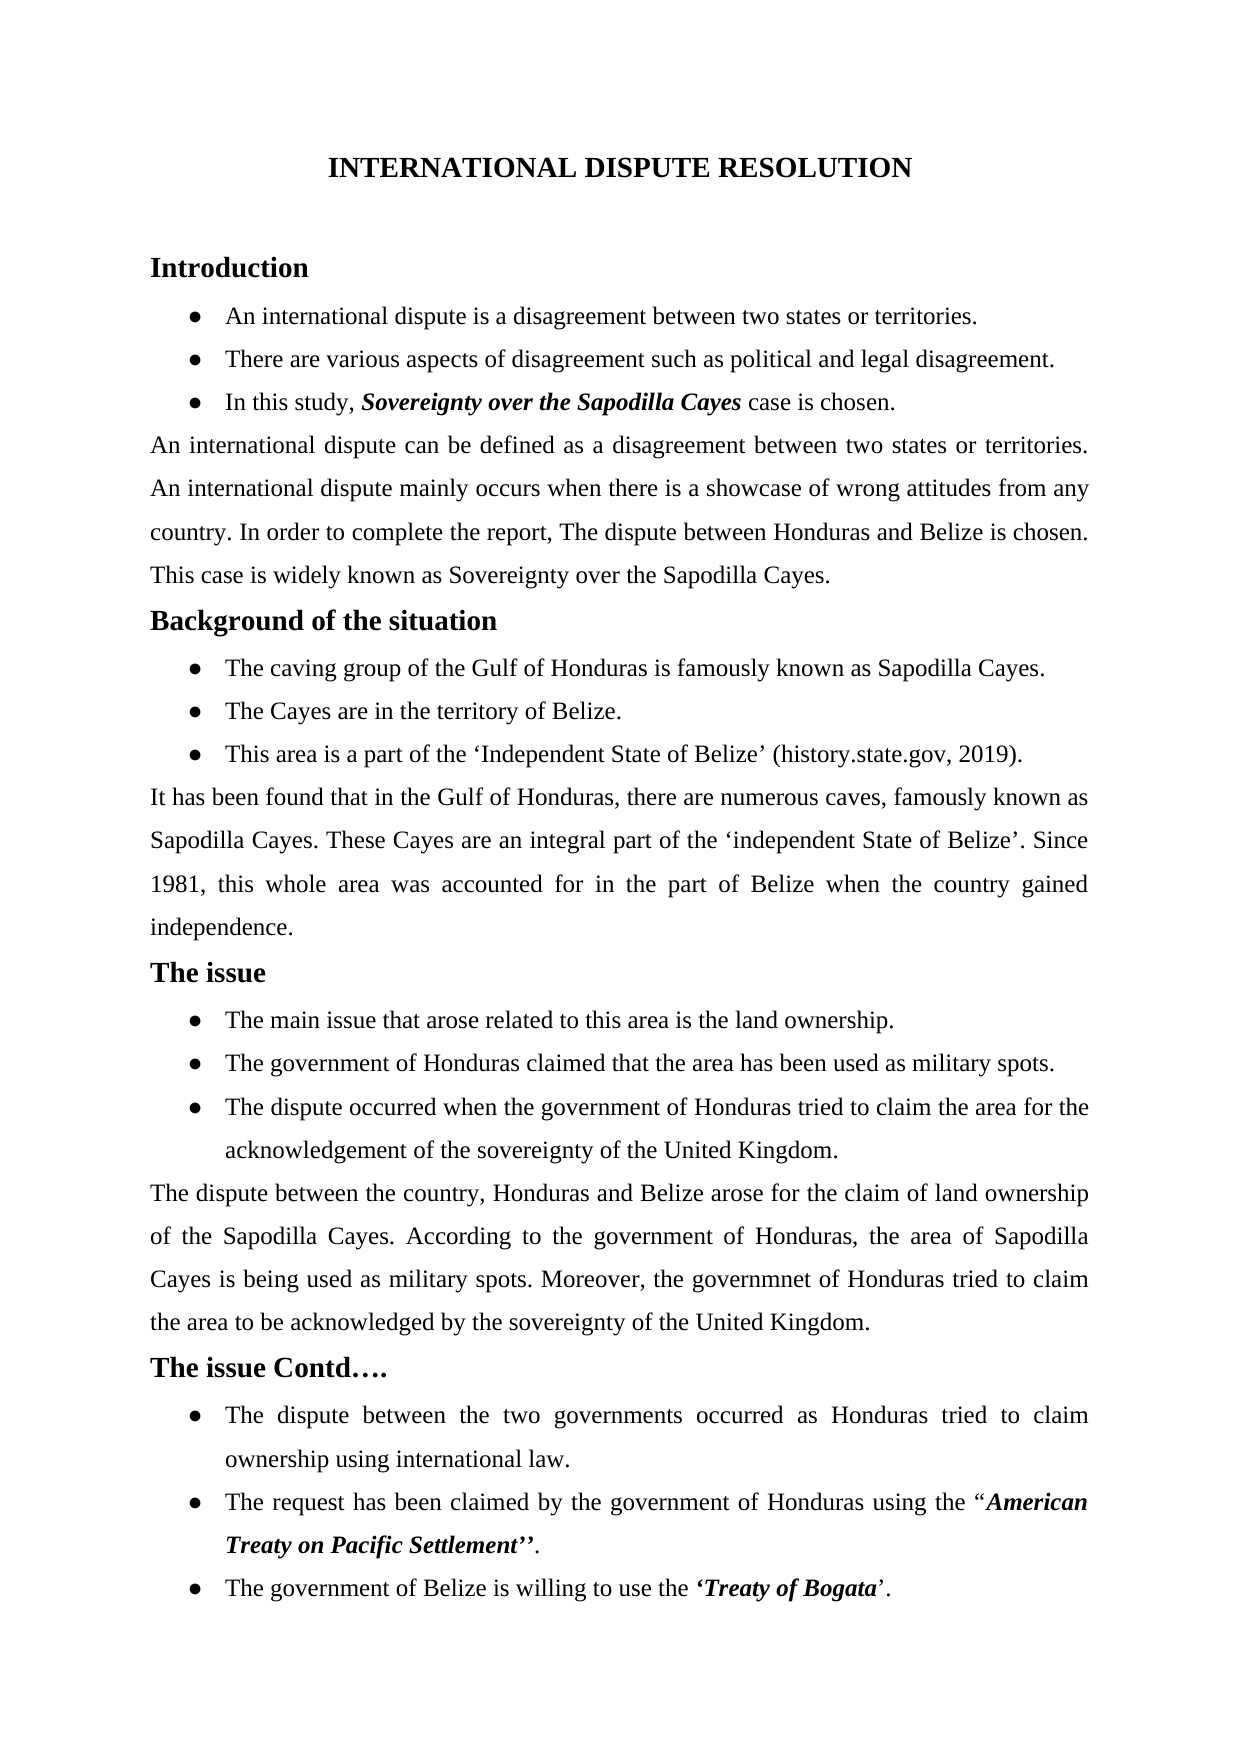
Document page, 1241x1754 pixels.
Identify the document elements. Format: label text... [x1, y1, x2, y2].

list The request has been claimed by the government of Honduras using the “American Treaty on Pacific Settlement’’. [187, 1487, 1090, 1559]
subtitle The issue [150, 955, 1090, 988]
list The main issue that arose related to this area is the land ownership. [187, 1005, 1090, 1034]
text It has been found that in the Gulf of Honduras, there are numerous caves, famously known as Sapodilla Cayes. These Cayes are an integral part of the ‘independent State of Belize’. Since 1981, this whole area was accounted for in the part of Belize when the country gained independence. [150, 782, 1090, 941]
list The government of Belize is willing to use the ‘Treaty of Bogata’. [187, 1573, 1090, 1602]
list This area is a part of the ‘Independent State of Belize’ (history.state.gov, 2019). [187, 739, 1090, 768]
list The government of Honduras claimed that the area has been used as military spots. [187, 1048, 1090, 1077]
subtitle The issue Contd…. [150, 1350, 1090, 1384]
text The dispute between the country, Honduras and Belize arose for the claim of land ownership of the Sapodilla Cayes. According to the government of Honduras, the area of Sapodilla Cayes is being used as military spots. Moreover, the governmnet of Honduras tried to claim the area to be acknowledged by the sovereignty of the United Kingdom. [150, 1178, 1090, 1336]
list The caving group of the Gulf of Honduras is famously known as Sapodilla Cayes. [187, 653, 1090, 682]
list An international dispute is a disagreement between two states or territories. [187, 301, 1090, 330]
subtitle INTERNATIONAL DISPUTE RESOLUTION [150, 150, 1090, 183]
subtitle Introduction [150, 251, 1090, 284]
list There are various aspects of disagreement such as political and legal disagreement. [187, 344, 1090, 373]
list The Cayes are in the territory of Belize. [187, 696, 1090, 725]
list The dispute occurred when the government of Honduras tried to claim the area for the acknowledgement of the sovereignty of the United Kingdom. [187, 1092, 1090, 1163]
subtitle Background of the situation [150, 603, 1090, 636]
list The dispute between the two governments occurred as Honduras tried to claim ownership using international law. [187, 1401, 1090, 1472]
list In this study, Sovereignty over the Sapodilla Cayes case is chosen. [187, 387, 1090, 416]
text An international dispute can be defined as a disagreement between two states or territories. An international dispute mainly occurs when there is a showcase of wrong attitudes from any country. In order to complete the report, The dispute between Honduras and Belize is chosen. This case is widely known as Sovereignty over the Sapodilla Cayes. [150, 430, 1090, 588]
